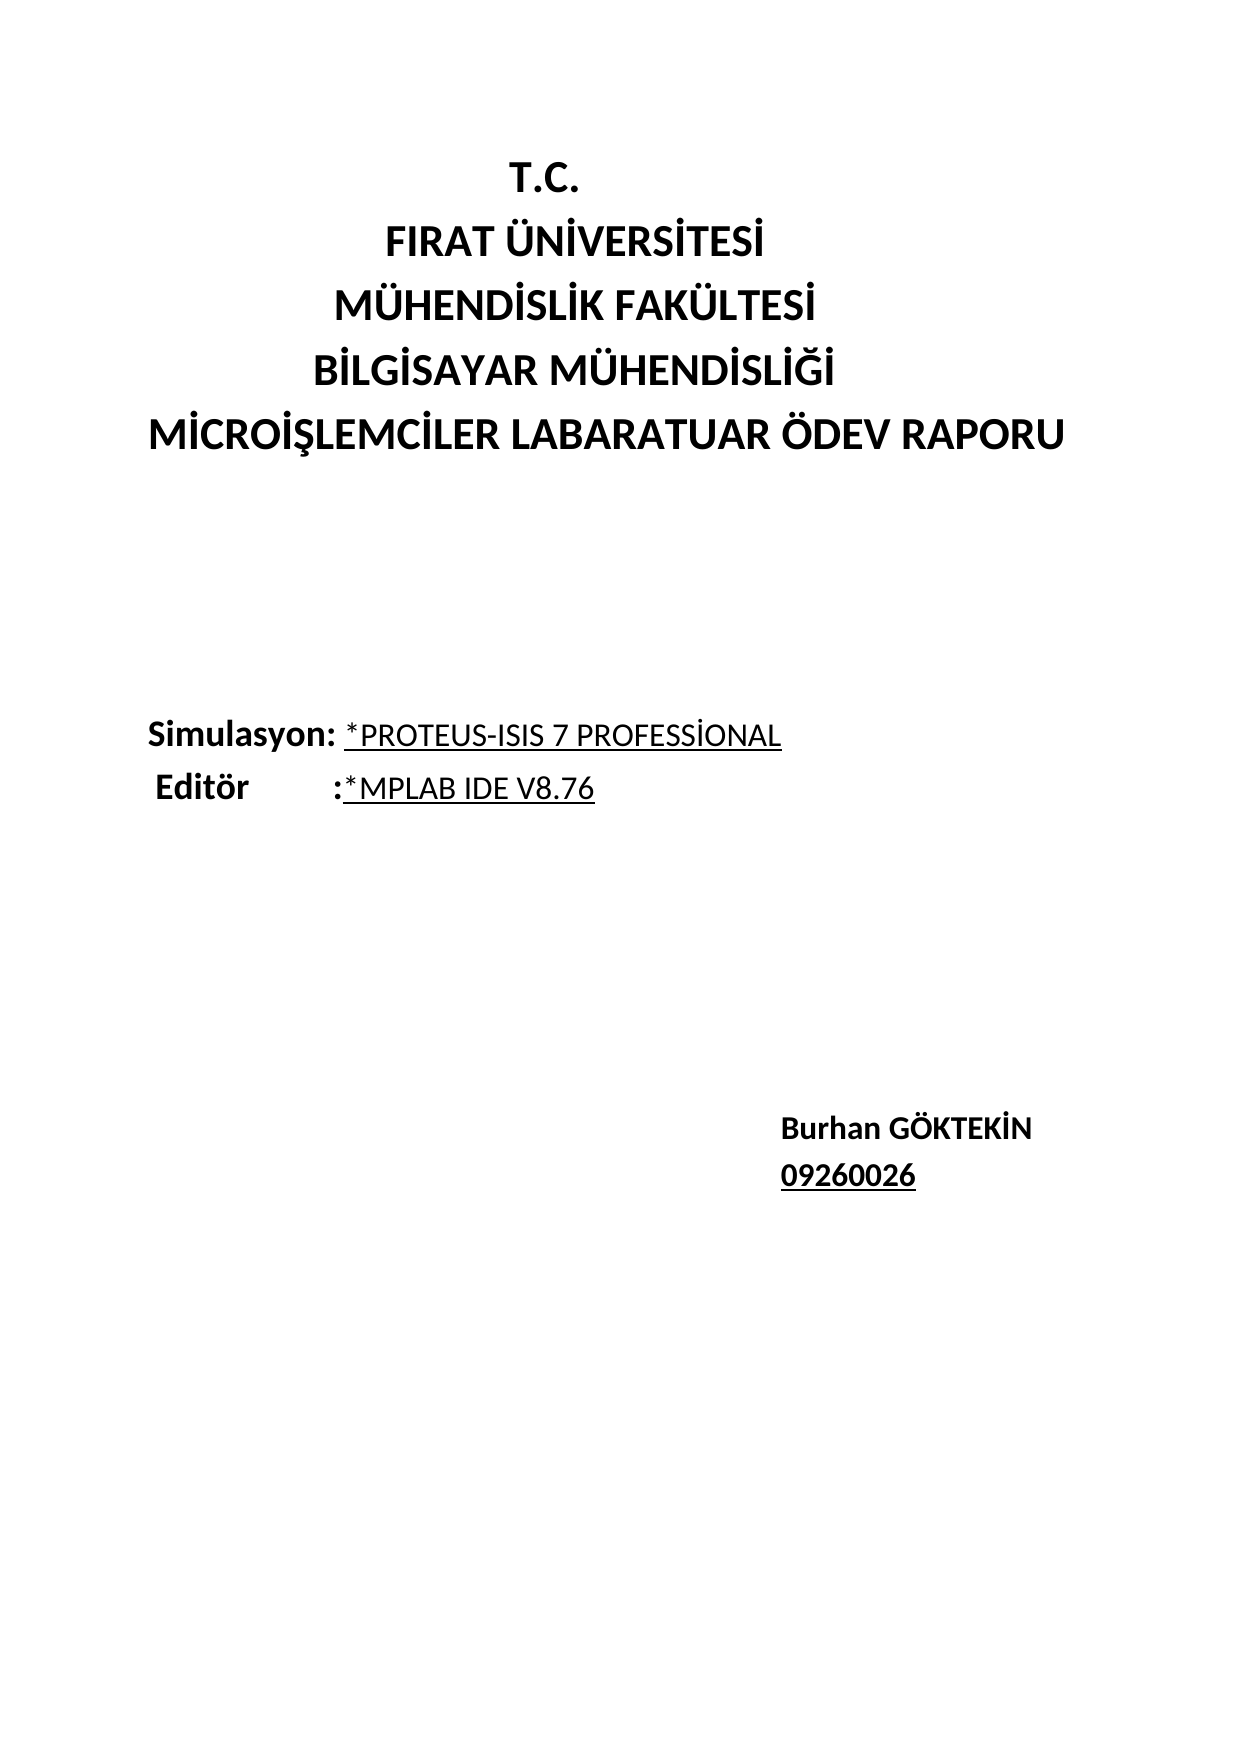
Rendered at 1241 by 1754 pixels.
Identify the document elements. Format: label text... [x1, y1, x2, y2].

text Burhan GÖKTEKİN 09260026 [148, 1107, 1093, 1194]
text T.C. FIRAT ÜNİVERSİTESİ MÜHENDİSLİK FAKÜLTESİ BİLGİSAYAR MÜHENDİSLİĞİ MİCROİŞLEMCİLER LABARATUAR ÖDEV RAPORU [148, 148, 1093, 461]
text Simulasyon: *PROTEUS-ISIS 7 PROFESSİONAL Editör :*MPLAB IDE V8.76 [148, 710, 1093, 809]
